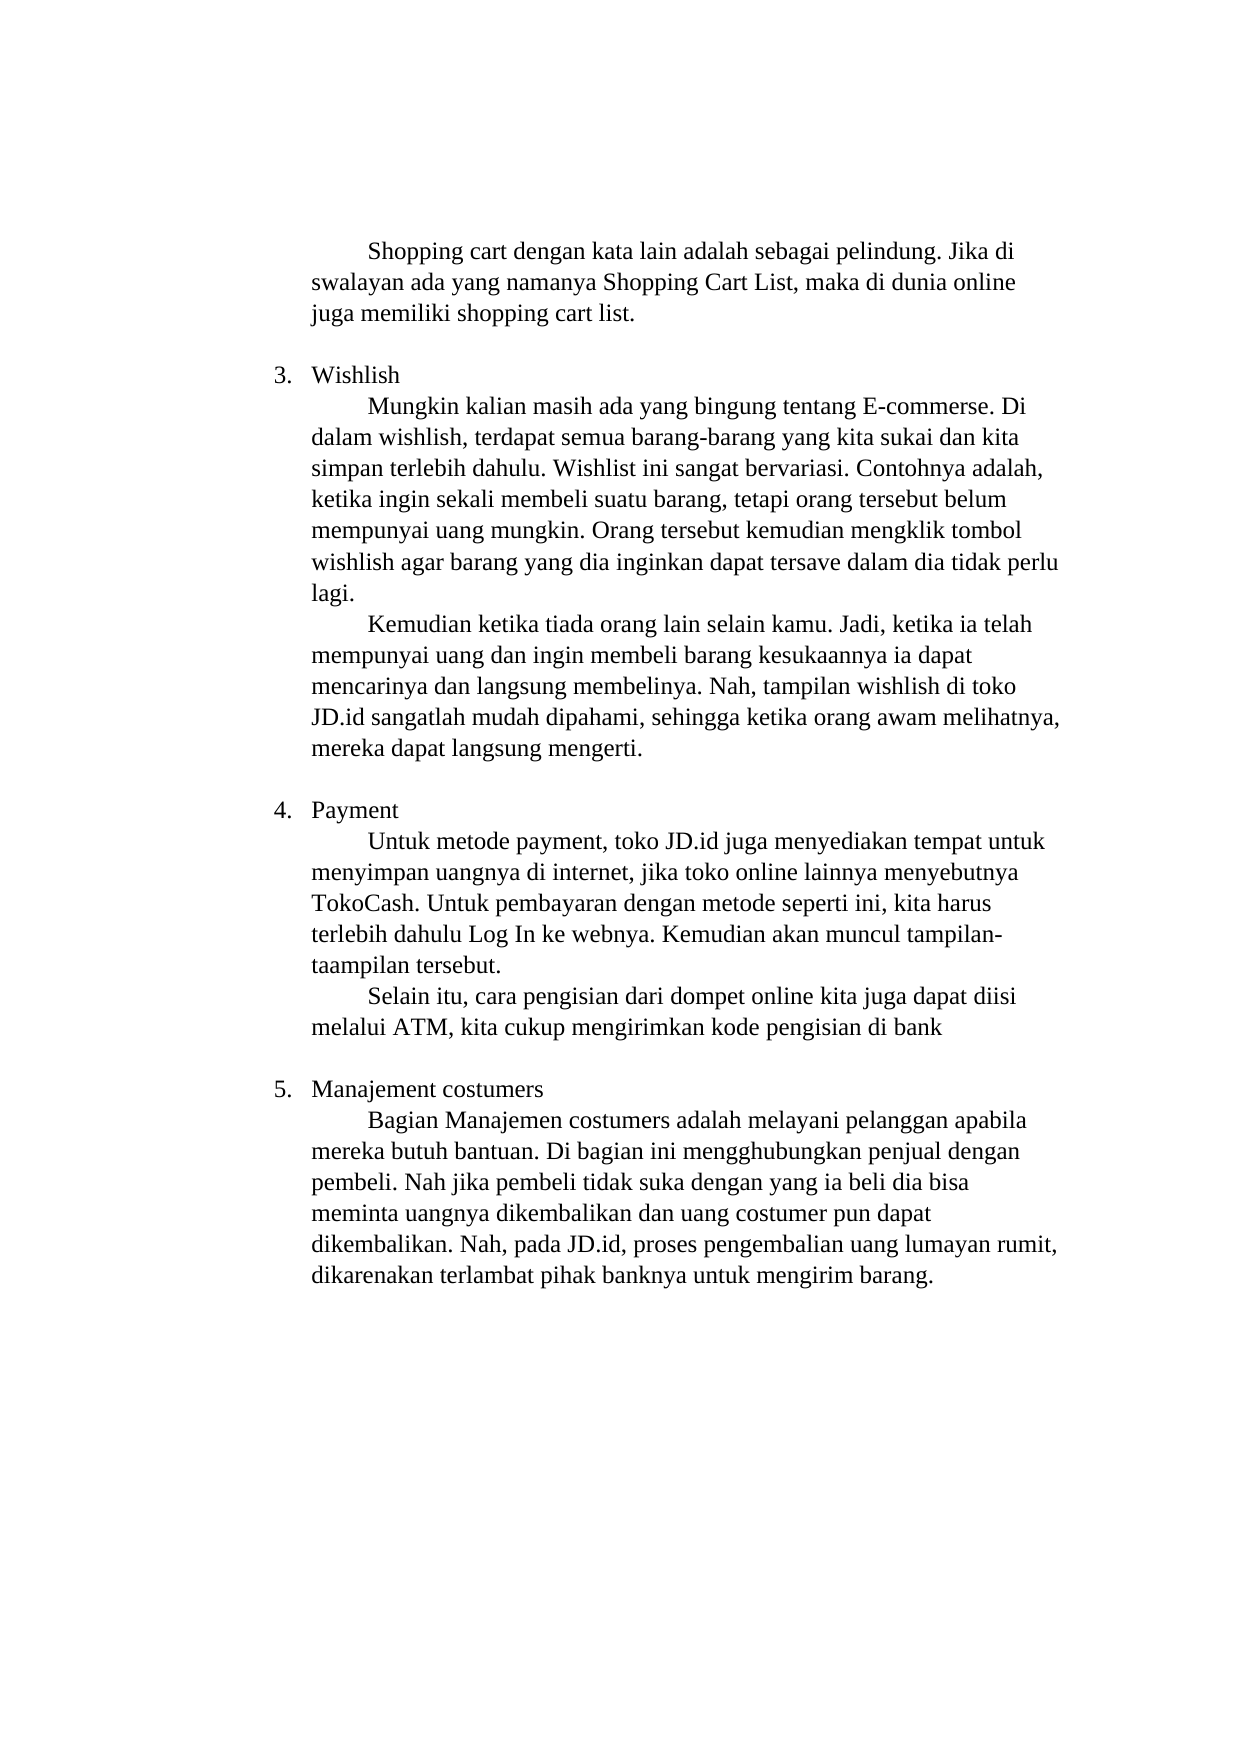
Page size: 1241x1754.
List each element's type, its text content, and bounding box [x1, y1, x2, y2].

list Untuk metode payment, toko JD.id juga menyediakan tempat untuk menyimpan uangnya di internet, jika toko online lainnya menyebutnya TokoCash. Untuk pembayaran dengan metode seperti ini, kita harus terlebih dahulu Log In ke webnya. Kemudian akan muncul tampilan-taampilan tersebut. [311, 826, 1063, 979]
list Shopping cart dengan kata lain adalah sebagai pelindung. Jika di swalayan ada yang namanya Shopping Cart List, maka di dunia online juga memiliki shopping cart list. [311, 236, 1063, 327]
list Bagian Manajemen costumers adalah melayani pelanggan apabila mereka butuh bantuan. Di bagian ini mengghubungkan penjual dengan pembeli. Nah jika pembeli tidak suka dengan yang ia beli dia bisa meminta uangnya dikembalikan dan uang costumer pun dapat dikembalikan. Nah, pada JD.id, proses pengembalian uang lumayan rumit, dikarenakan terlambat pihak banknya untuk mengirim barang. [311, 1105, 1063, 1289]
list Payment [274, 795, 1063, 824]
list Kemudian ketika tiada orang lain selain kamu. Jadi, ketika ia telah mempunyai uang dan ingin membeli barang kesukaannya ia dapat mencarinya dan langsung membelinya. Nah, tampilan wishlish di toko JD.id sangatlah mudah dipahami, sehingga ketika orang awam melihatnya, mereka dapat langsung mengerti. [311, 609, 1063, 762]
list Mungkin kalian masih ada yang bingung tentang E-commerse. Di dalam wishlish, terdapat semua barang-barang yang kita sukai dan kita simpan terlebih dahulu. Wishlist ini sangat bervariasi. Contohnya adalah, ketika ingin sekali membeli suatu barang, tetapi orang tersebut belum mempunyai uang mungkin. Orang tersebut kemudian mengklik tombol wishlish agar barang yang dia inginkan dapat tersave dalam dia tidak perlu lagi. [311, 391, 1063, 606]
list Selain itu, cara pengisian dari dompet online kita juga dapat diisi melalui ATM, kita cukup mengirimkan kode pengisian di bank [311, 981, 1063, 1041]
list Manajement costumers [274, 1074, 1063, 1103]
list Wishlish [274, 360, 1063, 389]
